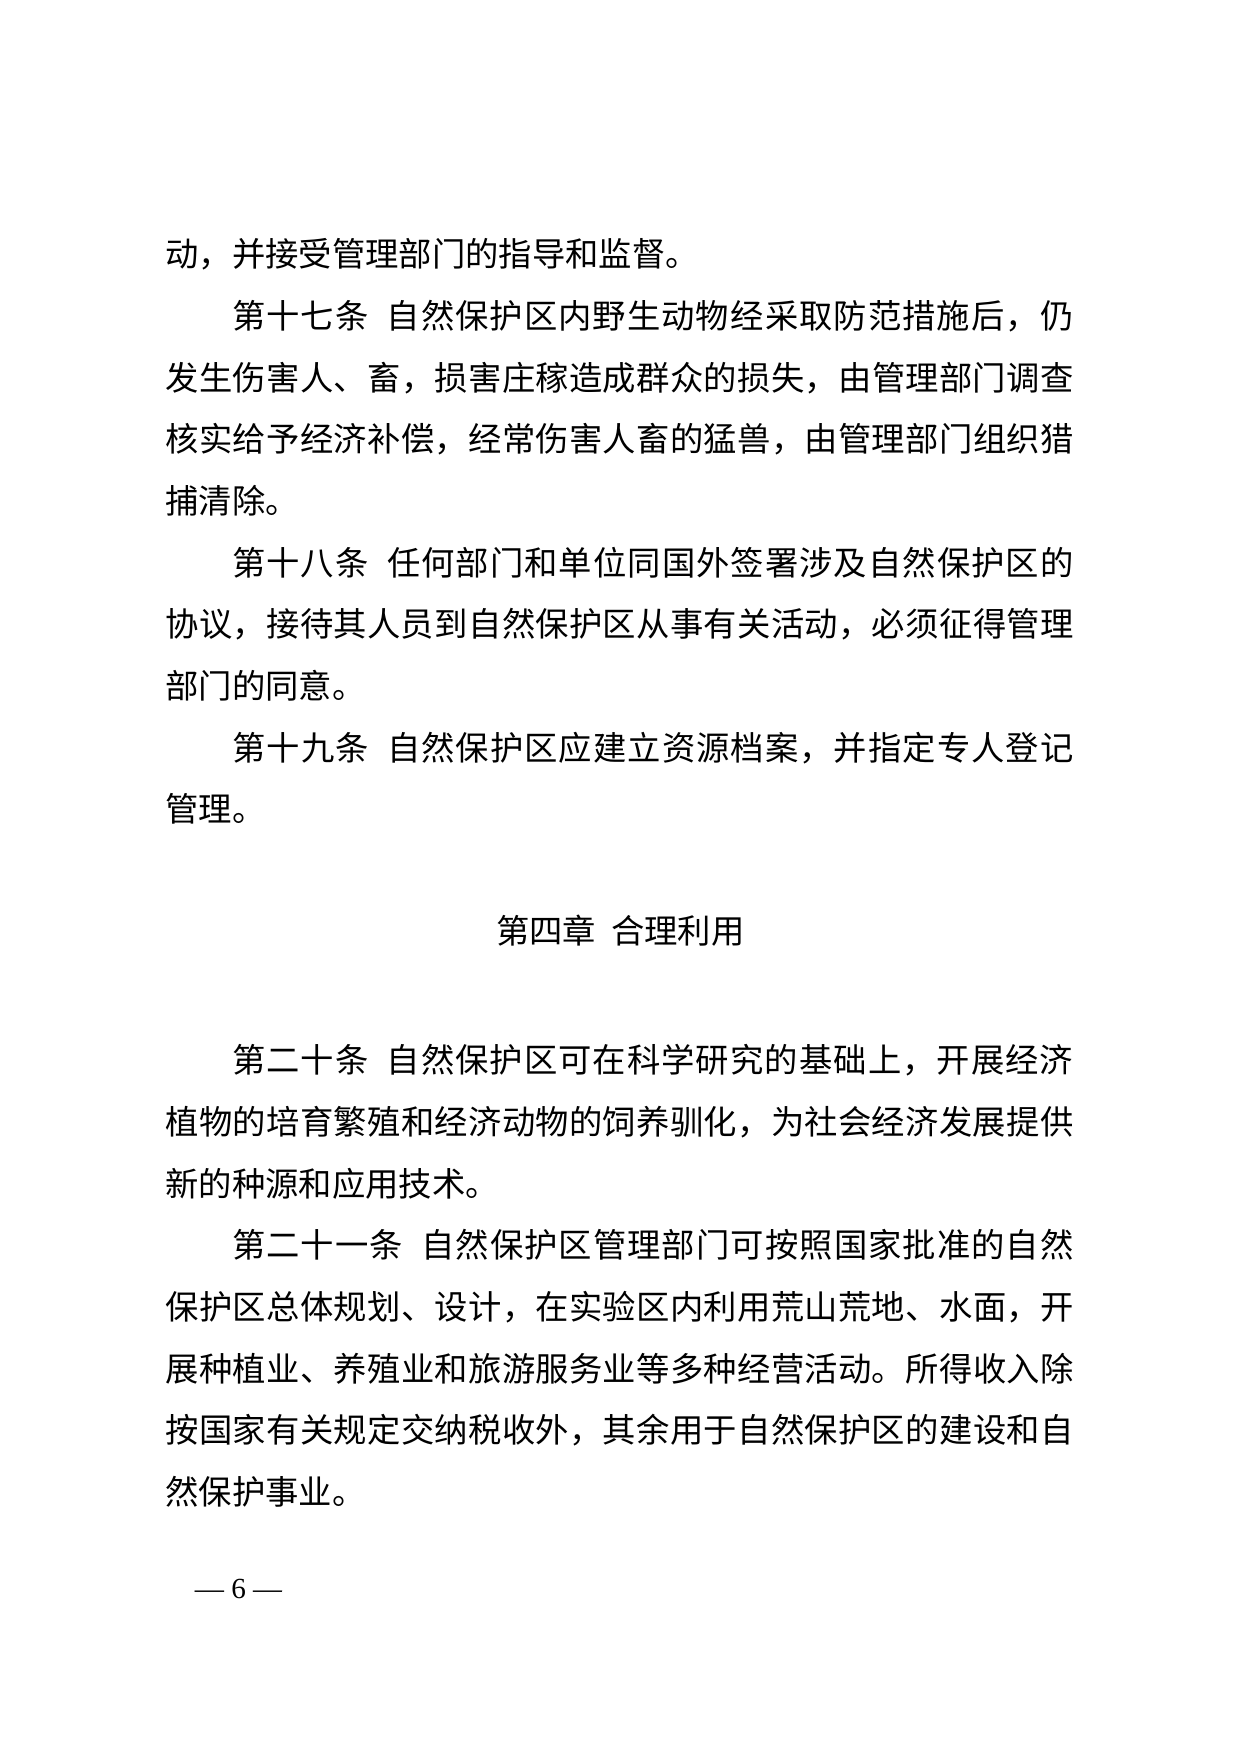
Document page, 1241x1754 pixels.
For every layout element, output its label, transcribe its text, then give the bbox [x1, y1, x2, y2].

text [165, 217, 1075, 279]
text 第十七条 自然保护区内野生动物经采取防范措施后，仍发生伤害人、畜，损害庄稼造成群众的损失，由管理部门调查核实给予经济补偿，经常伤害人畜的猛兽，由管理部门组织猎捕清除。 [165, 279, 1075, 526]
text 第四章 合理利用 [165, 896, 1075, 962]
text 第十九条 自然保护区应建立资源档案，并指定专人登记管理。 [165, 711, 1075, 834]
text 第二十一条 自然保护区管理部门可按照国家批准的自然保护区总体规划、设计，在实验区内利用荒山荒地、水面，开展种植业、养殖业和旅游服务业等多种经营活动。所得收入除按国家有关规定交纳税收外，其余用于自然保护区的建设和自然保护事业。 [165, 1209, 1075, 1517]
text 第十八条 任何部门和单位同国外签署涉及自然保护区的协议，接待其人员到自然保护区从事有关活动，必须征得管理部门的同意。 [165, 526, 1075, 711]
text 第二十条 自然保护区可在科学研究的基础上，开展经济植物的培育繁殖和经济动物的饲养驯化，为社会经济发展提供新的种源和应用技术。 [165, 1024, 1075, 1209]
